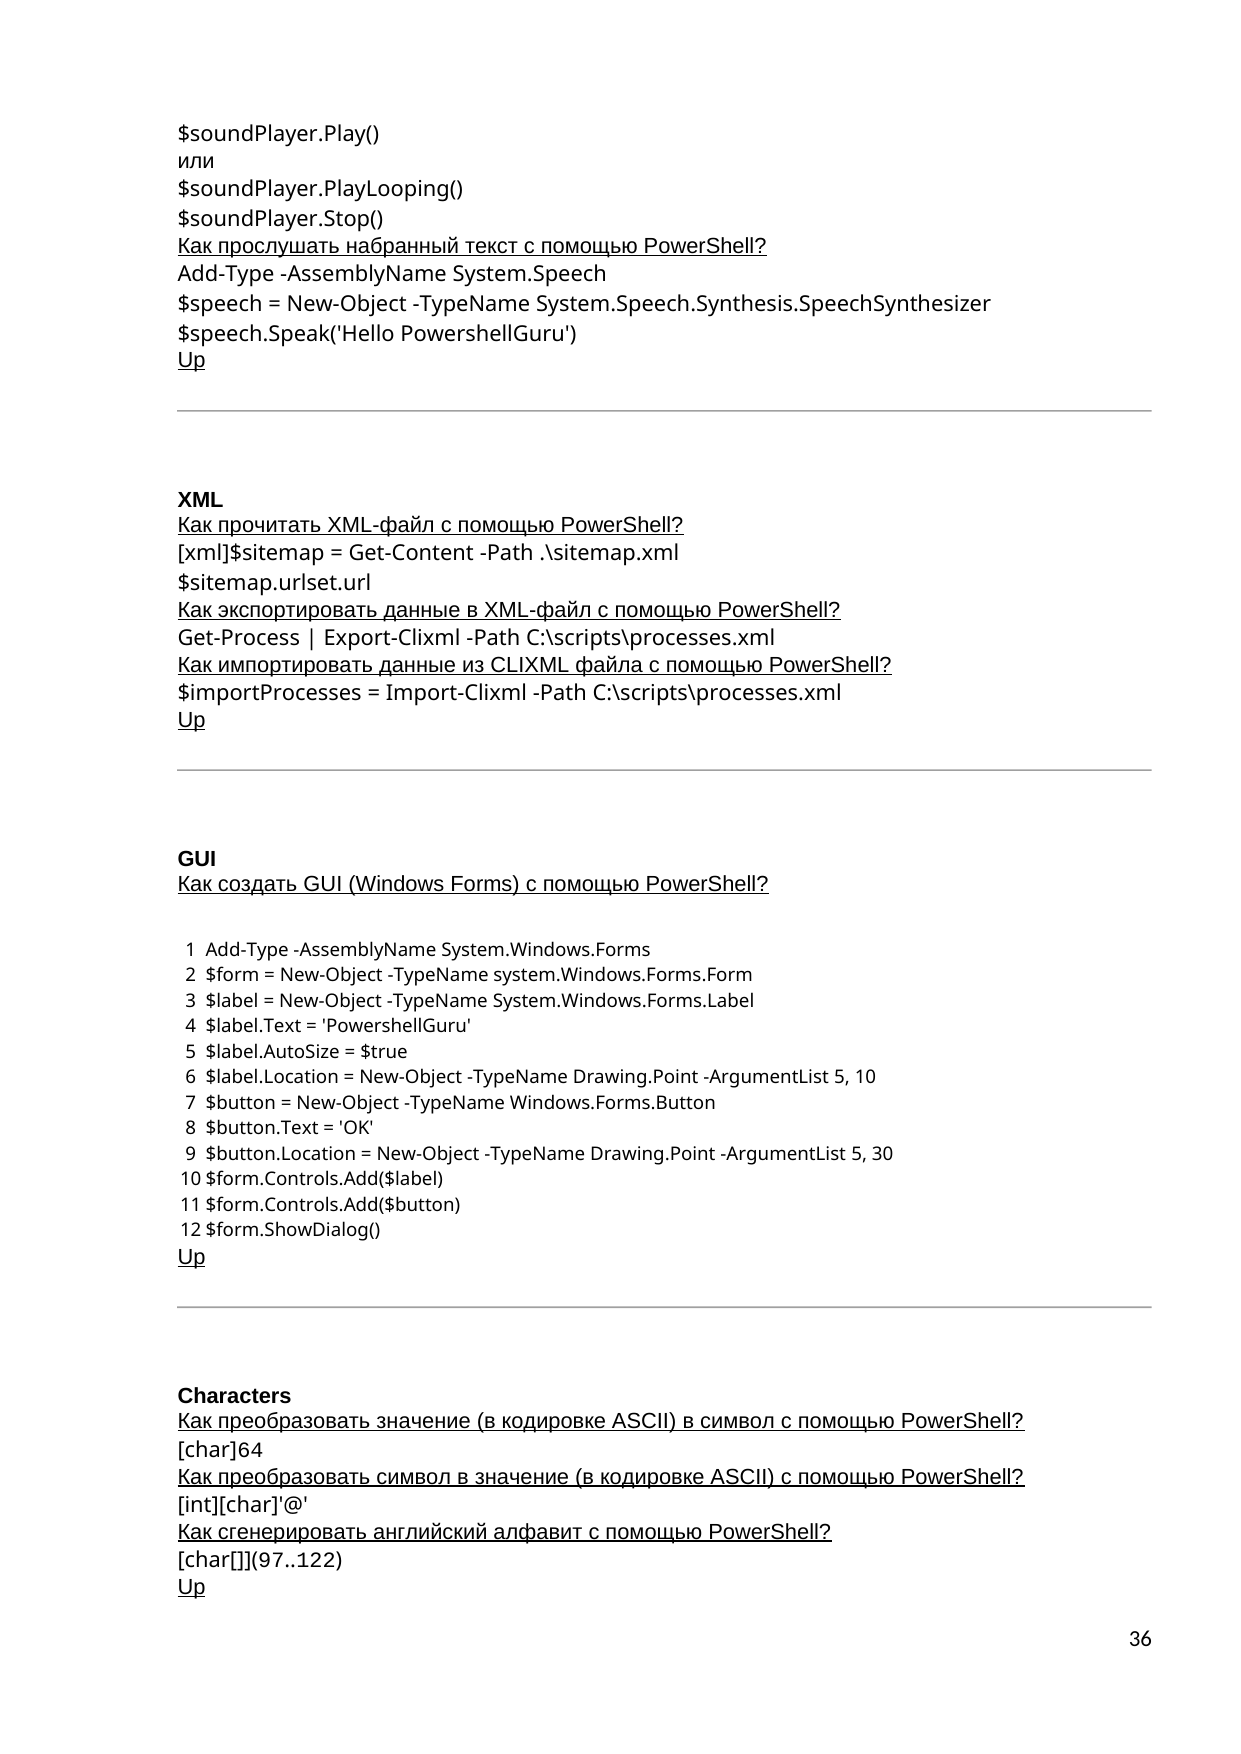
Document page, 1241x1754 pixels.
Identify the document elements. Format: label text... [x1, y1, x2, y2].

text Как создать GUI (Windows Forms) с помощью PowerShell? [177, 871, 1152, 896]
text Как импортировать данные из CLIXML файла с помощью PowerShell? $importProcesses = Import-Clixml -Path C:\scripts\processes.xml [177, 652, 1152, 707]
text GUI [177, 846, 1152, 871]
text XML [177, 487, 1152, 512]
text Up [177, 347, 1152, 372]
text Characters [177, 1383, 1152, 1408]
text Как прочитать XML-файл с помощью PowerShell? [xml]$sitemap = Get-Content -Path .\sitemap.xml $sitemap.urlset.url [177, 512, 1152, 597]
text Up [177, 1244, 1152, 1269]
text Как сгенерировать английский алфавит с помощью PowerShell? [char[]](97..122) [177, 1518, 1152, 1574]
text Up [177, 707, 1152, 732]
text Up [177, 1574, 1152, 1599]
text Как преобразовать символ в значение (в кодировке ASCII) с помощью PowerShell? [int][char]'@' [177, 1463, 1152, 1518]
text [177, 118, 1152, 233]
table_header Add-Type -AssemblyName System.Windows.Forms $form = New-Object -TypeName system.Windows.Forms.Form $label = New-Object -TypeName System.Windows.Forms.Label $label.Text = 'PowershellGuru' $label.AutoSize = $true $label.Location = New-Object -TypeName Drawing.Point -ArgumentList 5, 10 $button = New-Object -TypeName Windows.Forms.Button $button.Text = 'OK' $button.Location = New-Object -TypeName Drawing.Point -ArgumentList 5, 30 $form.Controls.Add($label) $form.Controls.Add($button) $form.ShowDialog() [204, 934, 1152, 1244]
text Как прослушать набранный текст с помощью PowerShell? Add-Type -AssemblyName System.Speech $speech = New-Object -TypeName System.Speech.Synthesis.SpeechSynthesizer $speech.Speak('Hello PowershellGuru') [177, 233, 1152, 347]
text Как преобразовать значение (в кодировке ASCII) в символ с помощью PowerShell? [char]64 [177, 1408, 1152, 1463]
text Как экспортировать данные в XML-файл с помощью PowerShell? Get-Process | Export-Clixml -Path C:\scripts\processes.xml [177, 597, 1152, 652]
table_header 1 2 3 4 5 6 7 8 9 10 11 12 [177, 934, 204, 1244]
